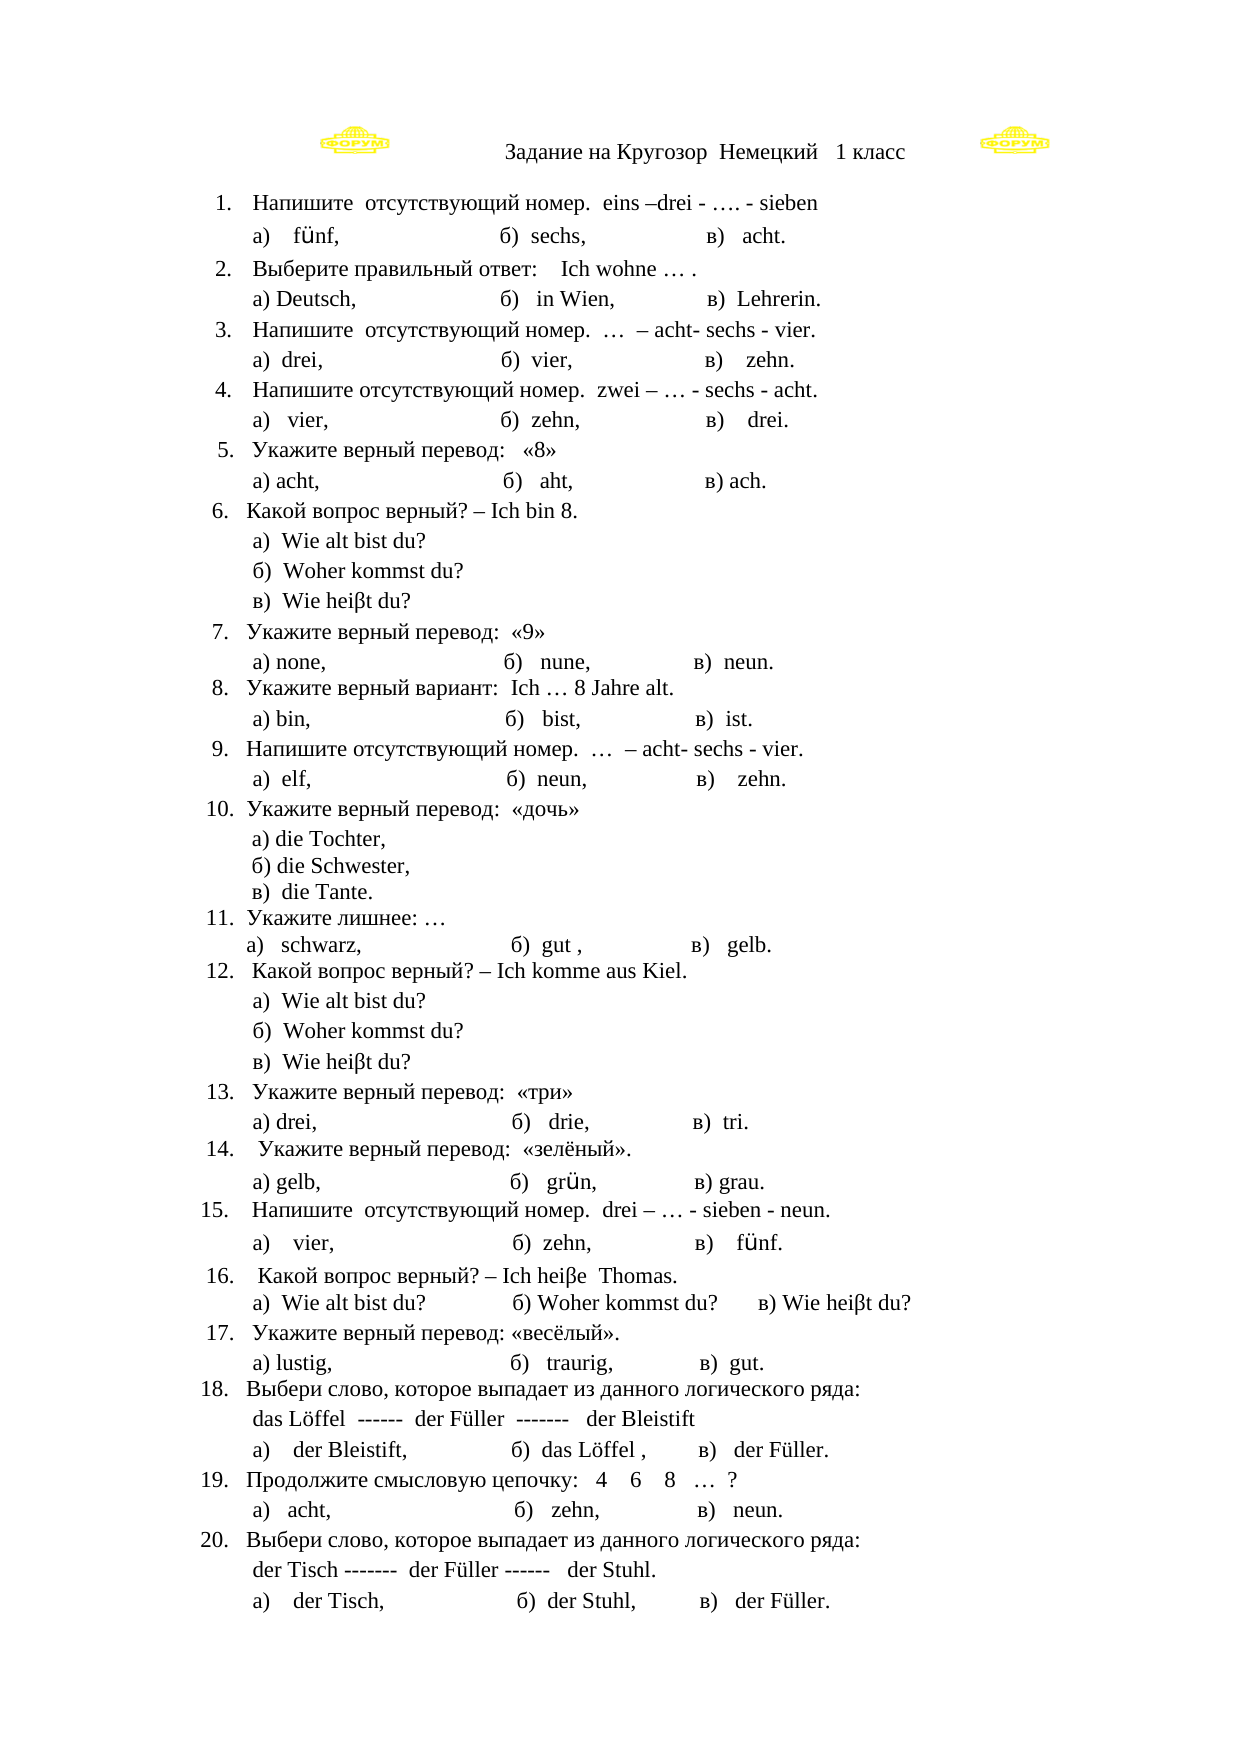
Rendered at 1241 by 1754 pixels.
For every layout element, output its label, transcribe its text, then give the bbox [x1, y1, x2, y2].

list а) Wie alt bist du? [252, 987, 1152, 1014]
list Напишите отсутствующий номер. … – acht- sechs - vier. [215, 316, 1152, 342]
text в) die Tante. [177, 878, 1152, 904]
text 17. Укажите верный перевод: «весёлый». [177, 1319, 1152, 1345]
text 16. Какой вопрос верный? – Ich heiβe Thomas. [177, 1262, 1152, 1288]
list а) Wie alt bist du? б) Woher kommst du? в) Wie heiβt du? [252, 1288, 1152, 1315]
list в) Wie heiβt du? [252, 588, 1152, 614]
list б) Woher kommst du? [252, 1018, 1152, 1044]
list Выберите правильный ответ: Ich wohne … . [215, 255, 1152, 282]
list а) drei, б) drie, в) tri. [252, 1108, 1152, 1134]
list а) elf, б) neun, в) zehn. [252, 765, 1152, 791]
list а) der Tisch, б) der Stuhl, в) der Füller. [252, 1587, 1152, 1613]
list а) acht, б) aht, в) ach. [252, 467, 1152, 493]
text 18. Выбери слово, которое выпадает из данного логического ряда: [177, 1375, 1152, 1402]
list а) vier, б) zehn, в) fünf. [252, 1226, 1152, 1257]
list Напишите отсутствующий номер. eins –drei - …. - sieben [215, 189, 1152, 216]
text 11. Укажите лишнее: … [177, 904, 1152, 931]
list а) drei, б) vier, в) zehn. [252, 346, 1152, 372]
list а) gelb, б) grün, в) grau. [252, 1165, 1152, 1196]
list das Löffel ------ der Füller ------- der Bleistift [252, 1406, 1152, 1432]
text 9. Напишите отсутствующий номер. … – acht- sechs - vier. [177, 735, 1152, 761]
text 7. Укажите верный перевод: «9» [177, 618, 1152, 644]
list а) Deutsch, б) in Wien, в) Lehrerin. [252, 286, 1152, 312]
text а) die Tochter, [177, 825, 1152, 852]
list а) Wie alt bist du? [252, 527, 1152, 553]
text б) die Schwester, [177, 852, 1152, 878]
text 10. Укажите верный перевод: «дочь» [177, 795, 1152, 822]
list Напишите отсутствующий номер. zwei – … - sechs - acht. [215, 376, 1152, 402]
text 5. Укажите верный перевод: «8» [177, 437, 1152, 463]
list а) none, б) nune, в) neun. [252, 648, 1152, 674]
list а) lustig, б) traurig, в) gut. [252, 1349, 1152, 1375]
list der Tisch ------- der Füller ------ der Stuhl. [252, 1557, 1152, 1583]
text Задание на Кругозор Немецкий 1 класс [177, 118, 1152, 164]
text 13. Укажите верный перевод: «три» [177, 1078, 1152, 1104]
text 14. Укажите верный перевод: «зелёный». [177, 1134, 1152, 1161]
text 8. Укажите верный вариант: Ich … 8 Jahre alt. [177, 674, 1152, 701]
text а) schwarz, б) gut , в) gelb. [177, 931, 1152, 957]
list б) Woher kommst du? [252, 557, 1152, 584]
text 19. Продолжите смысловую цепочку: 4 6 8 … ? [177, 1466, 1152, 1492]
text 6. Какой вопрос верный? – Ich bin 8. [177, 497, 1152, 523]
list а) der Bleistift, б) das Löffel , в) der Füller. [252, 1436, 1152, 1462]
text 20. Выбери слово, которое выпадает из данного логического ряда: [177, 1526, 1152, 1553]
list а) fünf, б) sechs, в) acht. [252, 219, 1152, 251]
list а) acht, б) zehn, в) neun. [252, 1496, 1152, 1522]
list а) vier, б) zehn, в) drei. [252, 406, 1152, 433]
list а) bin, б) bist, в) ist. [252, 704, 1152, 731]
list в) Wie heiβt du? [252, 1048, 1152, 1074]
picture [974, 118, 1056, 160]
text 12. Какой вопрос верный? – Ich komme aus Kiel. [177, 957, 1152, 983]
picture [314, 118, 396, 160]
text 15. Напишите отсутствующий номер. drei – … - sieben - neun. [177, 1196, 1152, 1222]
